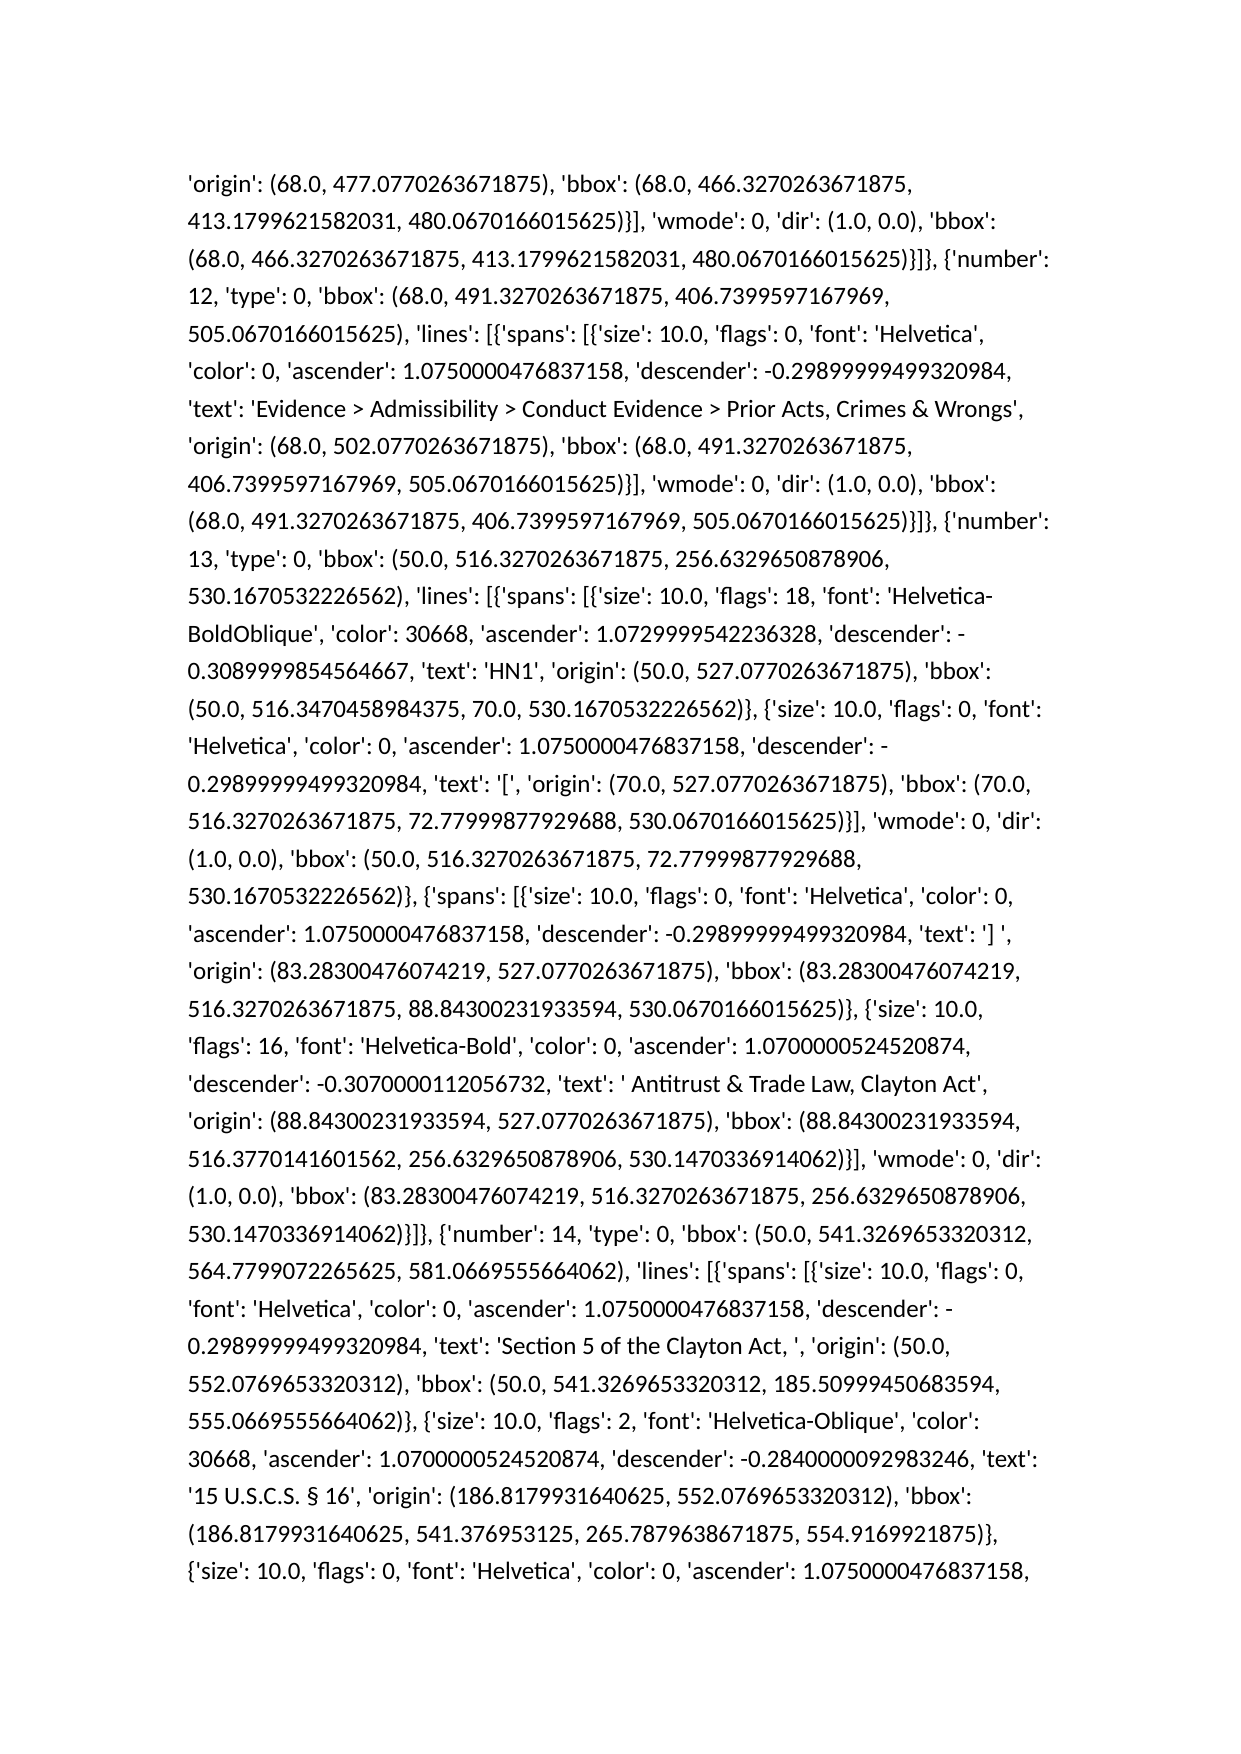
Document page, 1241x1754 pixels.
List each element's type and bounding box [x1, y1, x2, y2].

text [187, 164, 1053, 1589]
